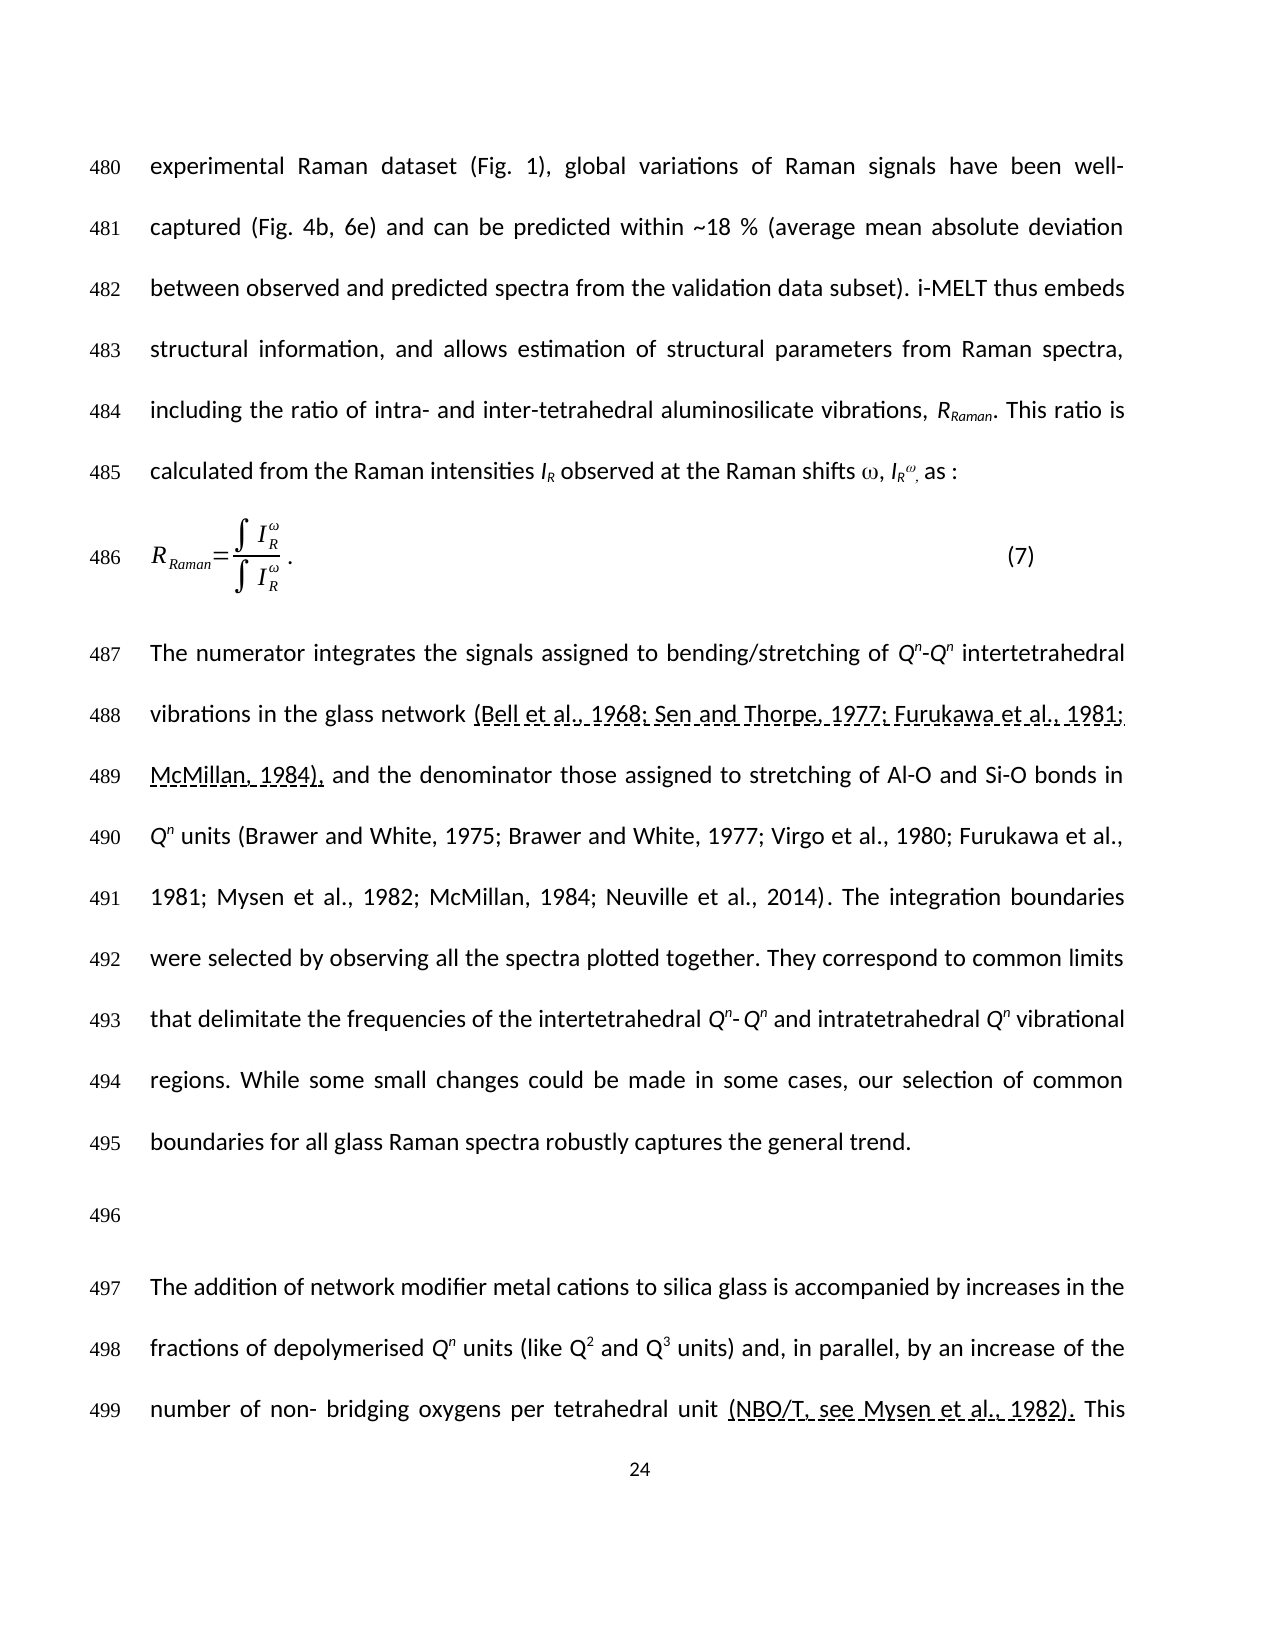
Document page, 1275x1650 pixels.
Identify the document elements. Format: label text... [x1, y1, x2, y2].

text The numerator integrates the signals assigned to bending/stretching of Qn-Qn intertetrahedral vibrations in the glass network (Bell et al., 1968; Sen and Thorpe, 1977; Furukawa et al., 1981; McMillan, 1984), and the denominator those assigned to stretching of Al-O and Si-O bonds in Qn units (Brawer and White, 1975; Brawer and White, 1977; Virgo et al., 1980; Furukawa et al., 1981; Mysen et al., 1982; McMillan, 1984; Neuville et al., 2014). The integration boundaries were selected by observing all the spectra plotted together. They correspond to common limits that delimitate the frequencies of the intertetrahedral Qn- Qn and intratetrahedral Qn vibrational regions. While some small changes could be made in some cases, our selection of common boundaries for all glass Raman spectra robustly captures the general trend. [150, 637, 1125, 1156]
text . (7) [150, 516, 1125, 595]
